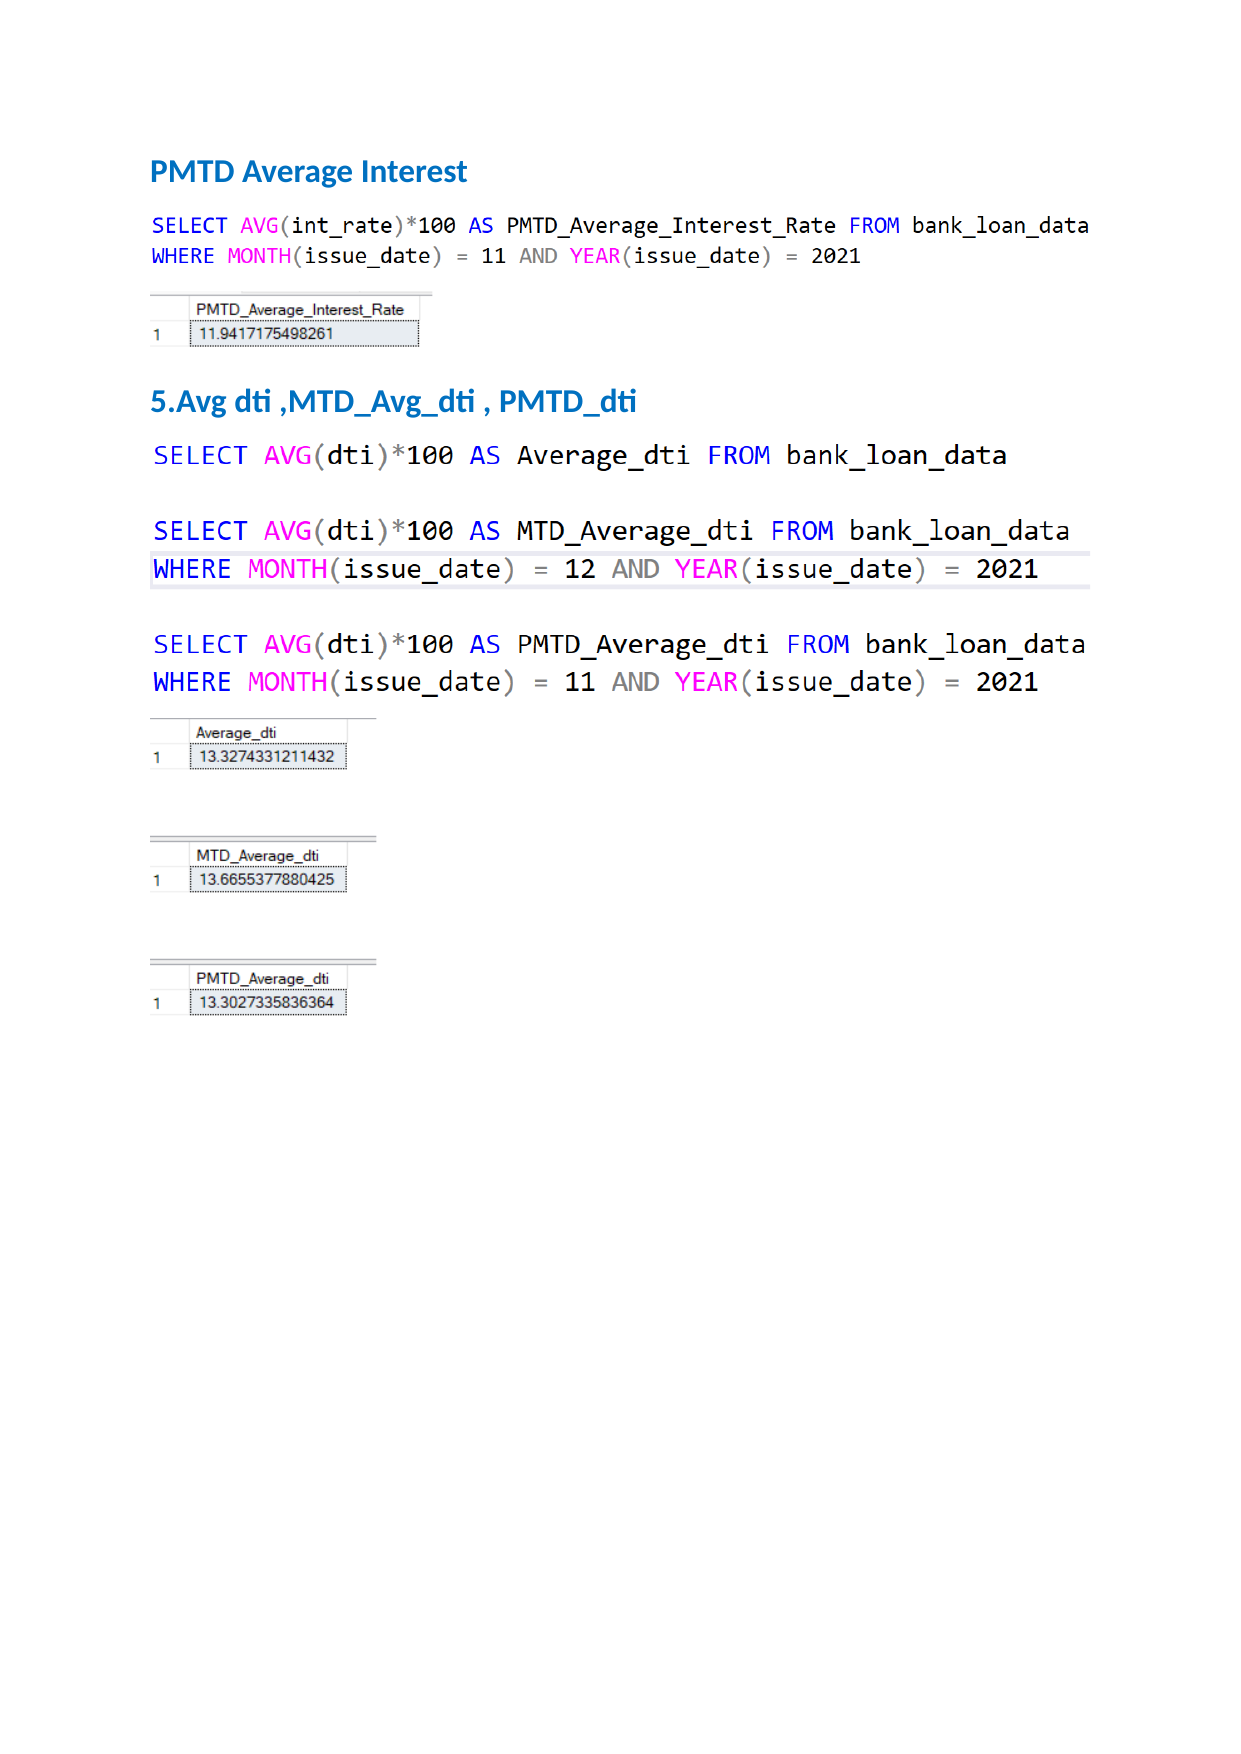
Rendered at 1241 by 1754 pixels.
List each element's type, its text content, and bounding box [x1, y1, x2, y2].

picture [150, 210, 1091, 273]
picture [150, 718, 377, 1038]
text 5.Avg dti ,MTD_Avg_dti , PMTD_dti [150, 380, 1090, 421]
picture [150, 440, 1091, 700]
picture [150, 291, 433, 362]
text PMTD Average Interest [150, 150, 1090, 191]
